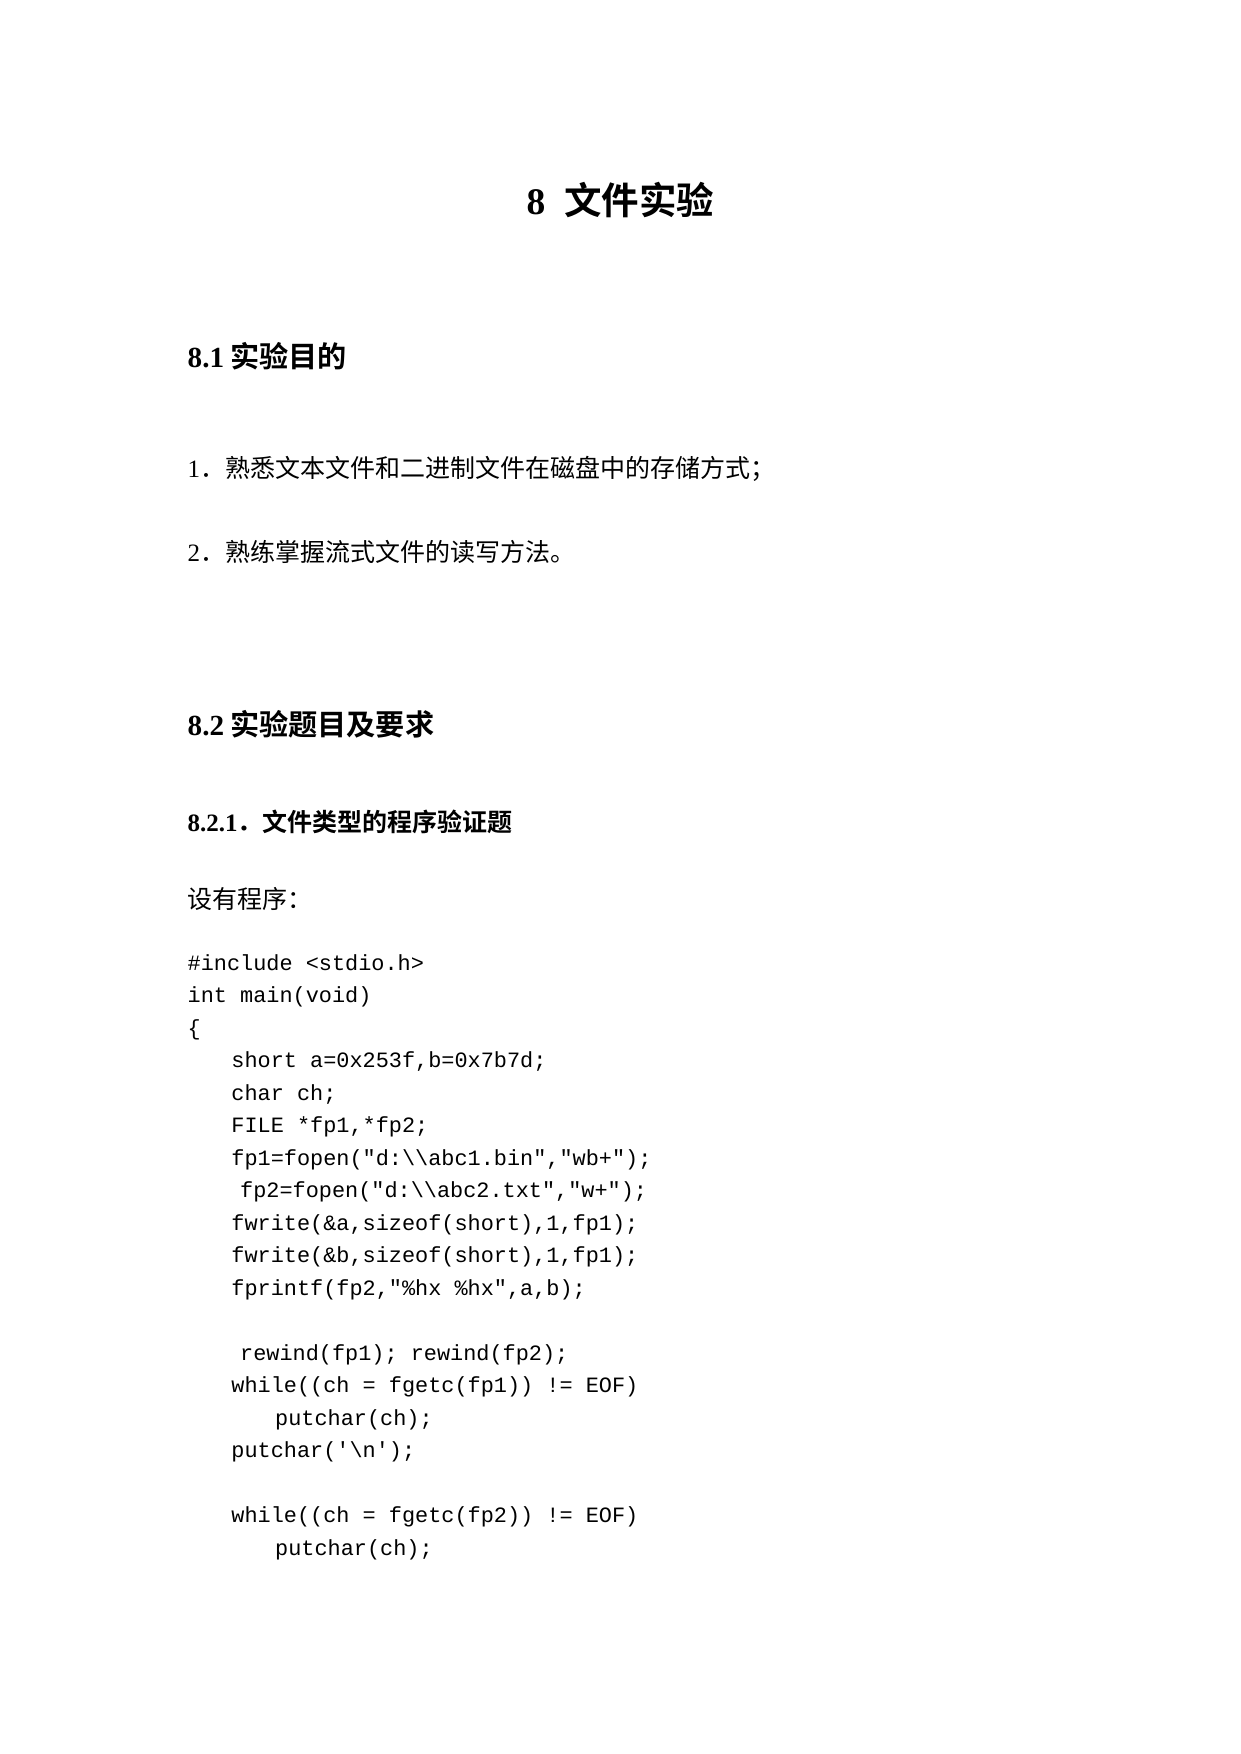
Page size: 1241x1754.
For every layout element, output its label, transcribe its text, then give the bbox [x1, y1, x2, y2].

text char ch; [187, 1078, 1053, 1111]
text 2．熟练掌握流式文件的读写方法。 [187, 518, 1053, 583]
text 设有程序： [187, 865, 1053, 930]
text { [187, 1013, 1053, 1046]
text putchar(ch); [187, 1403, 1053, 1436]
text while((ch = fgetc(fp1)) != EOF) [187, 1371, 1053, 1403]
text int main(void) [187, 981, 1053, 1013]
text putchar(ch); [187, 1533, 1053, 1566]
text while((ch = fgetc(fp2)) != EOF) [187, 1501, 1053, 1533]
text #include <stdio.h> [187, 948, 1053, 981]
text fp1=fopen("d:\\abc1.bin","wb+"); [187, 1143, 1053, 1176]
text fprintf(fp2,"%hx %hx",a,b); [187, 1273, 1053, 1306]
text 1．熟悉文本文件和二进制文件在磁盘中的存储方式； [187, 434, 1053, 499]
text fwrite(&a,sizeof(short),1,fp1); [187, 1208, 1053, 1241]
text putchar('\n'); [187, 1436, 1053, 1468]
text FILE *fp1,*fp2; [187, 1111, 1053, 1143]
text 8.2.1．文件类型的程序验证题 [187, 802, 1053, 839]
text fwrite(&b,sizeof(short),1,fp1); [187, 1241, 1053, 1273]
text 8.2实验题目及要求 [187, 690, 1053, 755]
text short a=0x253f,b=0x7b7d; [187, 1046, 1053, 1078]
text rewind(fp1); rewind(fp2); [187, 1338, 1053, 1371]
text 8 文件实验 [187, 165, 1053, 230]
text fp2=fopen("d:\\abc2.txt","w+"); [187, 1176, 1053, 1208]
text 8.1实验目的 [187, 322, 1053, 387]
